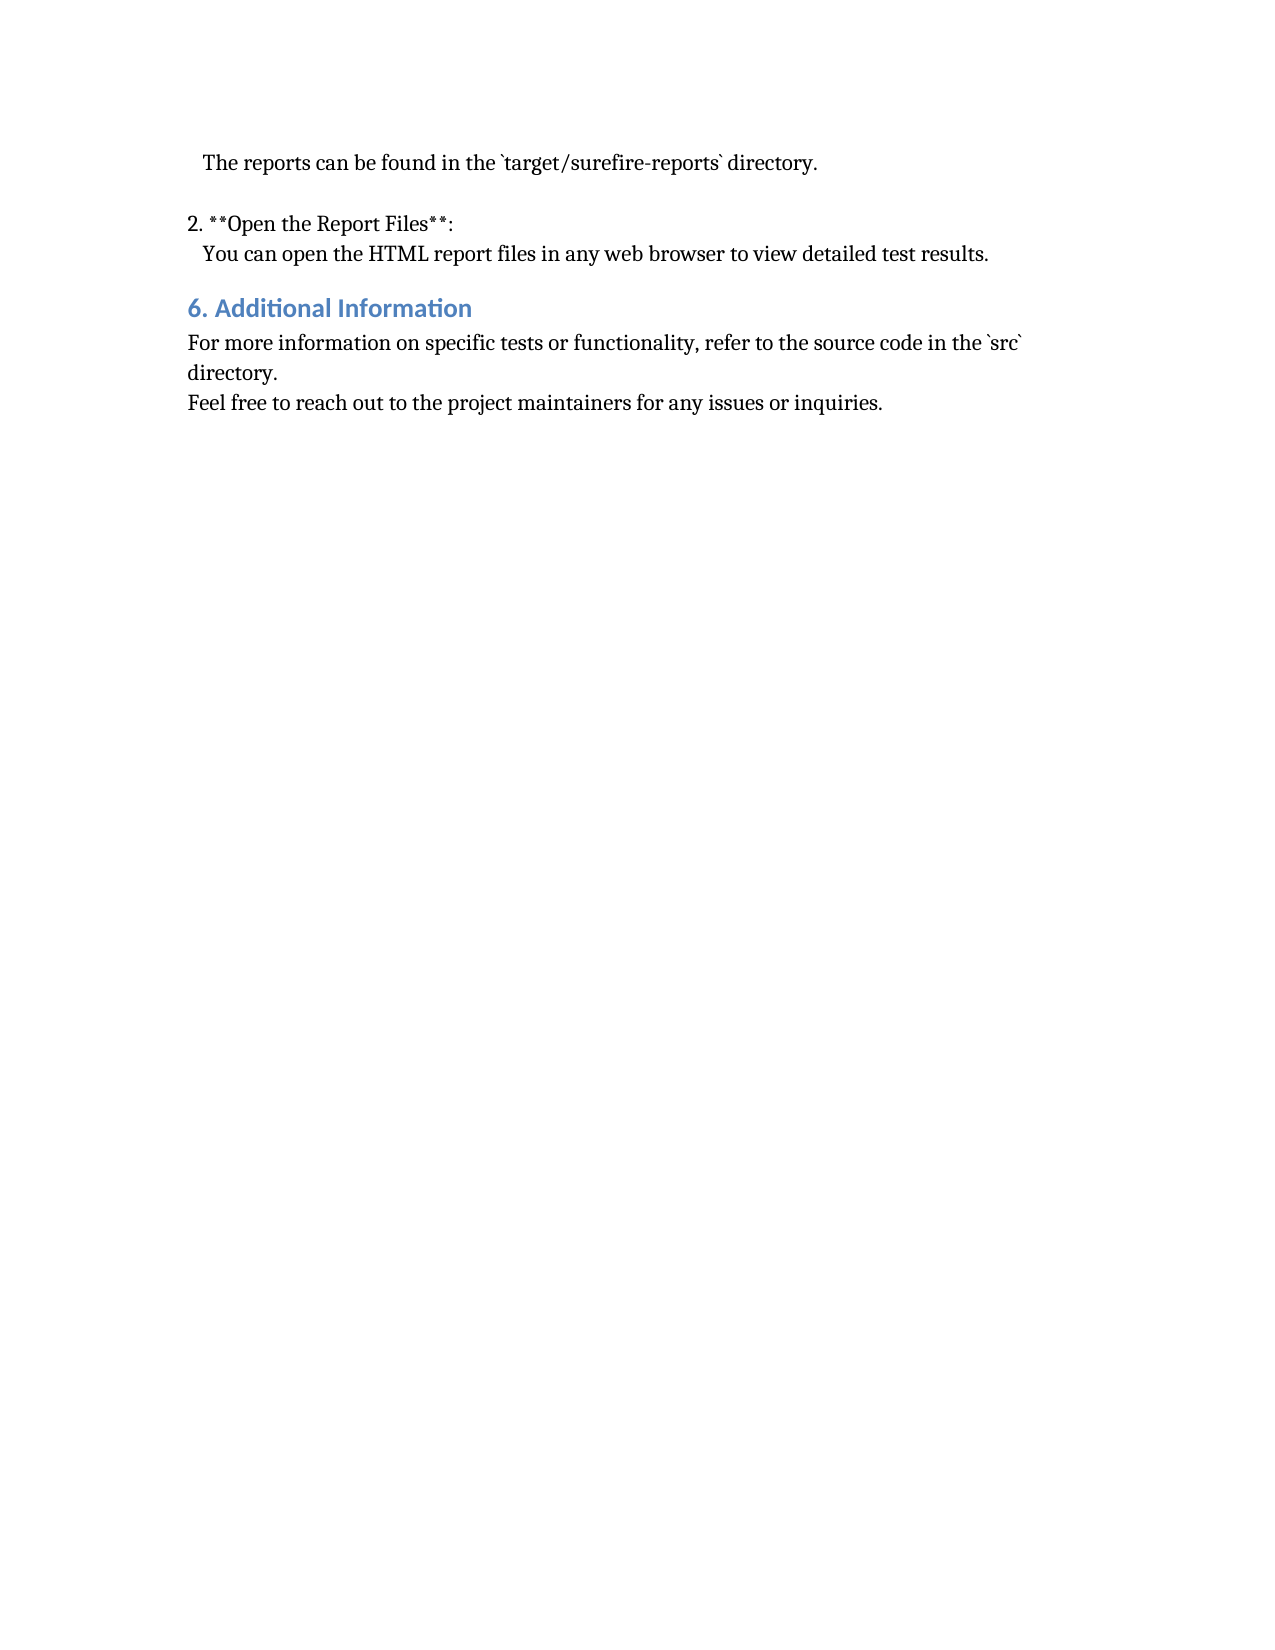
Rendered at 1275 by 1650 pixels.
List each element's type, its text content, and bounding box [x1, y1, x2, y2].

text For more information on specific tests or functionality, refer to the source code in the `src` directory. Feel free to reach out to the project maintainers for any issues or inquiries. [187, 329, 1087, 416]
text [187, 150, 1087, 267]
subtitle 6. Additional Information [187, 292, 1087, 325]
